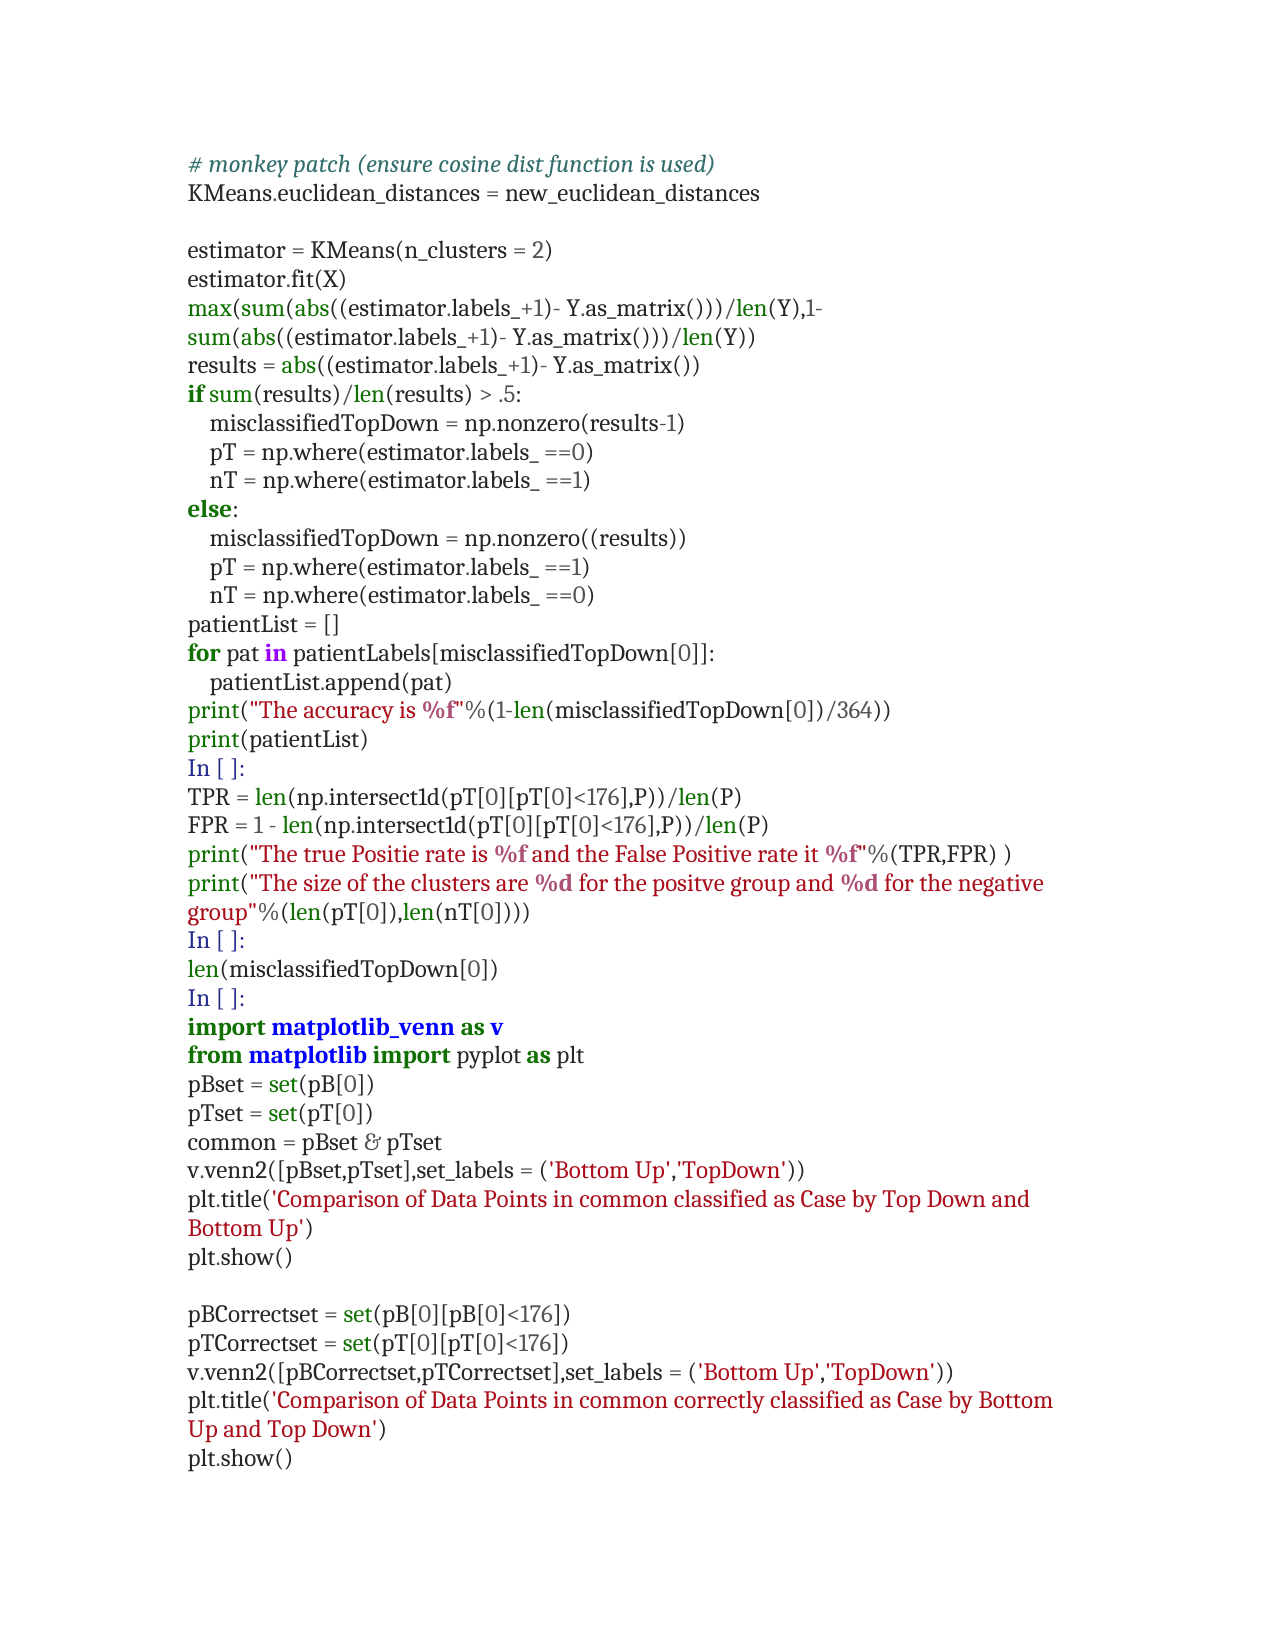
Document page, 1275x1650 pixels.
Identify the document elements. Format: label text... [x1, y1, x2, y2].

text print("The size of the clusters are %d for the positve group and %d for the negative group"%(len(pT[0]),len(nT[0]))) [187, 869, 1087, 926]
text plt.title('Comparison of Data Points in common correctly classified as Case by Bottom Up and Top Down') [187, 1386, 1087, 1444]
text misclassifiedTopDown = np.nonzero(results-1) [187, 409, 1087, 437]
text In [ ]: [187, 984, 1087, 1012]
text KMeans.euclidean_distances = new_euclidean_distances [187, 179, 1087, 207]
text FPR = 1 - len(np.intersect1d(pT[0][pT[0]<176],P))/len(P) [187, 811, 1087, 840]
text pT = np.where(estimator.labels_ ==1) [187, 552, 1087, 581]
text patientList = [] [187, 610, 1087, 639]
text else: [187, 495, 1087, 524]
text len(misclassifiedTopDown[0]) [187, 955, 1087, 984]
text pBset = set(pB[0]) [187, 1070, 1087, 1099]
text pBCorrectset = set(pB[0][pB[0]<176]) [187, 1300, 1087, 1329]
text v.venn2([pBset,pTset],set_labels = ('Bottom Up','TopDown')) [187, 1156, 1087, 1185]
text estimator.fit(X) [187, 265, 1087, 294]
text plt.show() [187, 1242, 1087, 1271]
text pT = np.where(estimator.labels_ ==0) [187, 437, 1087, 466]
text In [ ]: [187, 926, 1087, 955]
text pTset = set(pT[0]) [187, 1099, 1087, 1127]
text import matplotlib_venn as v [187, 1012, 1087, 1041]
text TPR = len(np.intersect1d(pT[0][pT[0]<176],P))/len(P) [187, 782, 1087, 811]
text max(sum(abs((estimator.labels_+1)- Y.as_matrix()))/len(Y),1-sum(abs((estimator.labels_+1)- Y.as_matrix()))/len(Y)) [187, 294, 1087, 351]
text print("The accuracy is %f"%(1-len(misclassifiedTopDown[0])/364)) [187, 696, 1087, 725]
text results = abs((estimator.labels_+1)- Y.as_matrix()) [187, 351, 1087, 380]
text plt.show() [187, 1444, 1087, 1472]
text v.venn2([pBCorrectset,pTCorrectset],set_labels = ('Bottom Up','TopDown')) [187, 1357, 1087, 1386]
text print("The true Positie rate is %f and the False Positive rate it %f"%(TPR,FPR) ) [187, 840, 1087, 869]
text estimator = KMeans(n_clusters = 2) [187, 236, 1087, 265]
text common = pBset & pTset [187, 1127, 1087, 1156]
text pTCorrectset = set(pT[0][pT[0]<176]) [187, 1329, 1087, 1357]
text print(patientList) [187, 725, 1087, 754]
text for pat in patientLabels[misclassifiedTopDown[0]]: [187, 639, 1087, 667]
text In [ ]: [187, 754, 1087, 782]
text # monkey patch (ensure cosine dist function is used) [187, 150, 1087, 179]
text nT = np.where(estimator.labels_ ==0) [187, 581, 1087, 610]
text misclassifiedTopDown = np.nonzero((results)) [187, 524, 1087, 552]
text if sum(results)/len(results) > .5: [187, 380, 1087, 409]
text patientList.append(pat) [187, 667, 1087, 696]
text from matplotlib import pyplot as plt [187, 1041, 1087, 1070]
text plt.title('Comparison of Data Points in common classified as Case by Top Down and Bottom Up') [187, 1185, 1087, 1242]
text nT = np.where(estimator.labels_ ==1) [187, 466, 1087, 495]
